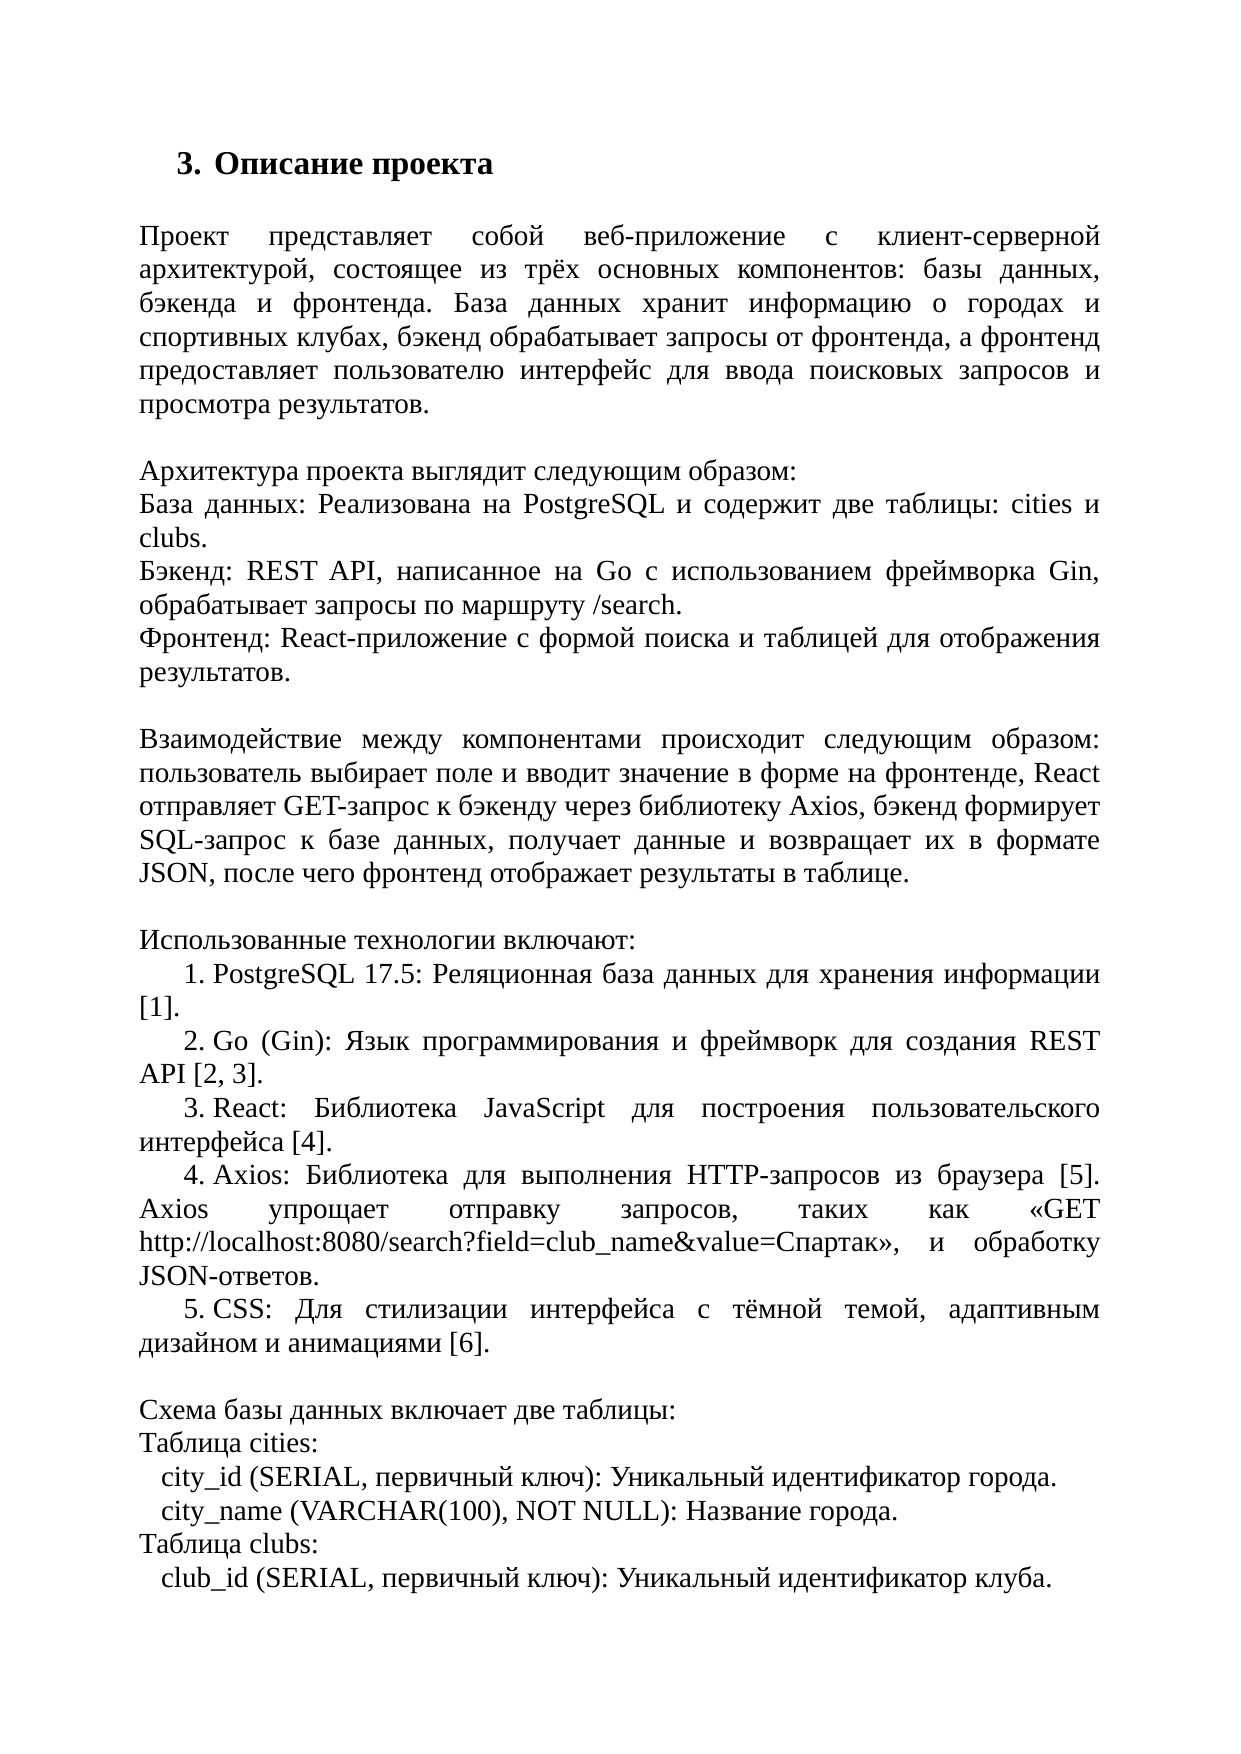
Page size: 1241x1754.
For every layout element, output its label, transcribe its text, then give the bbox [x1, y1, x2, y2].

text Проект представляет собой веб-приложение с клиент-серверной архитектурой, состоящее из трёх основных компонентов: базы данных, бэкенда и фронтенда. База данных хранит информацию о городах и спортивных клубах, бэкенд обрабатывает запросы от фронтенда, а фронтенд предоставляет пользователю интерфейс для ввода поисковых запросов и просмотра результатов. [139, 218, 1101, 419]
text Взаимодействие между компонентами происходит следующим образом: пользователь выбирает поле и вводит значение в форме на фронтенде, React отправляет GET-запрос к бэкенду через библиотеку Axios, бэкенд формирует SQL-запрос к базе данных, получает данные и возвращает их в формате JSON, после чего фронтенд отображает результаты в таблице. [139, 721, 1101, 889]
text Использованные технологии включают: [139, 922, 1101, 956]
list Axios: Библиотека для выполнения HTTP-запросов из браузера [5]. Axios упрощает отправку запросов, таких как «GET http://localhost:8080/search?field=club_name&value=Спартак», и обработку JSON-ответов. [139, 1157, 1101, 1291]
subtitle Описание проекта [176, 143, 1101, 181]
text club_id (SERIAL, первичный ключ): Уникальный идентификатор клуба. [139, 1560, 1101, 1593]
list React: Библиотека JavaScript для построения пользовательского интерфейса [4]. [139, 1090, 1101, 1157]
text База данных: Реализована на PostgreSQL и содержит две таблицы: cities и clubs. [139, 486, 1101, 553]
text city_id (SERIAL, первичный ключ): Уникальный идентификатор города. [139, 1459, 1101, 1493]
list Go (Gin): Язык программирования и фреймворк для создания REST API [2, 3]. [139, 1023, 1101, 1090]
text Таблица cities: [139, 1426, 1101, 1459]
list PostgreSQL 17.5: Реляционная база данных для хранения информации [1]. [139, 956, 1101, 1023]
text Таблица clubs: [139, 1526, 1101, 1560]
list CSS: Для стилизации интерфейса с тёмной темой, адаптивным дизайном и анимациями [6]. [139, 1291, 1101, 1358]
text Схема базы данных включает две таблицы: [139, 1392, 1101, 1426]
text city_name (VARCHAR(100), NOT NULL): Название города. [139, 1493, 1101, 1526]
text Архитектура проекта выглядит следующим образом: [139, 453, 1101, 486]
text Фронтенд: React-приложение с формой поиска и таблицей для отображения результатов. [139, 621, 1101, 688]
text Бэкенд: REST API, написанное на Go с использованием фреймворка Gin, обрабатывает запросы по маршруту /search. [139, 553, 1101, 621]
